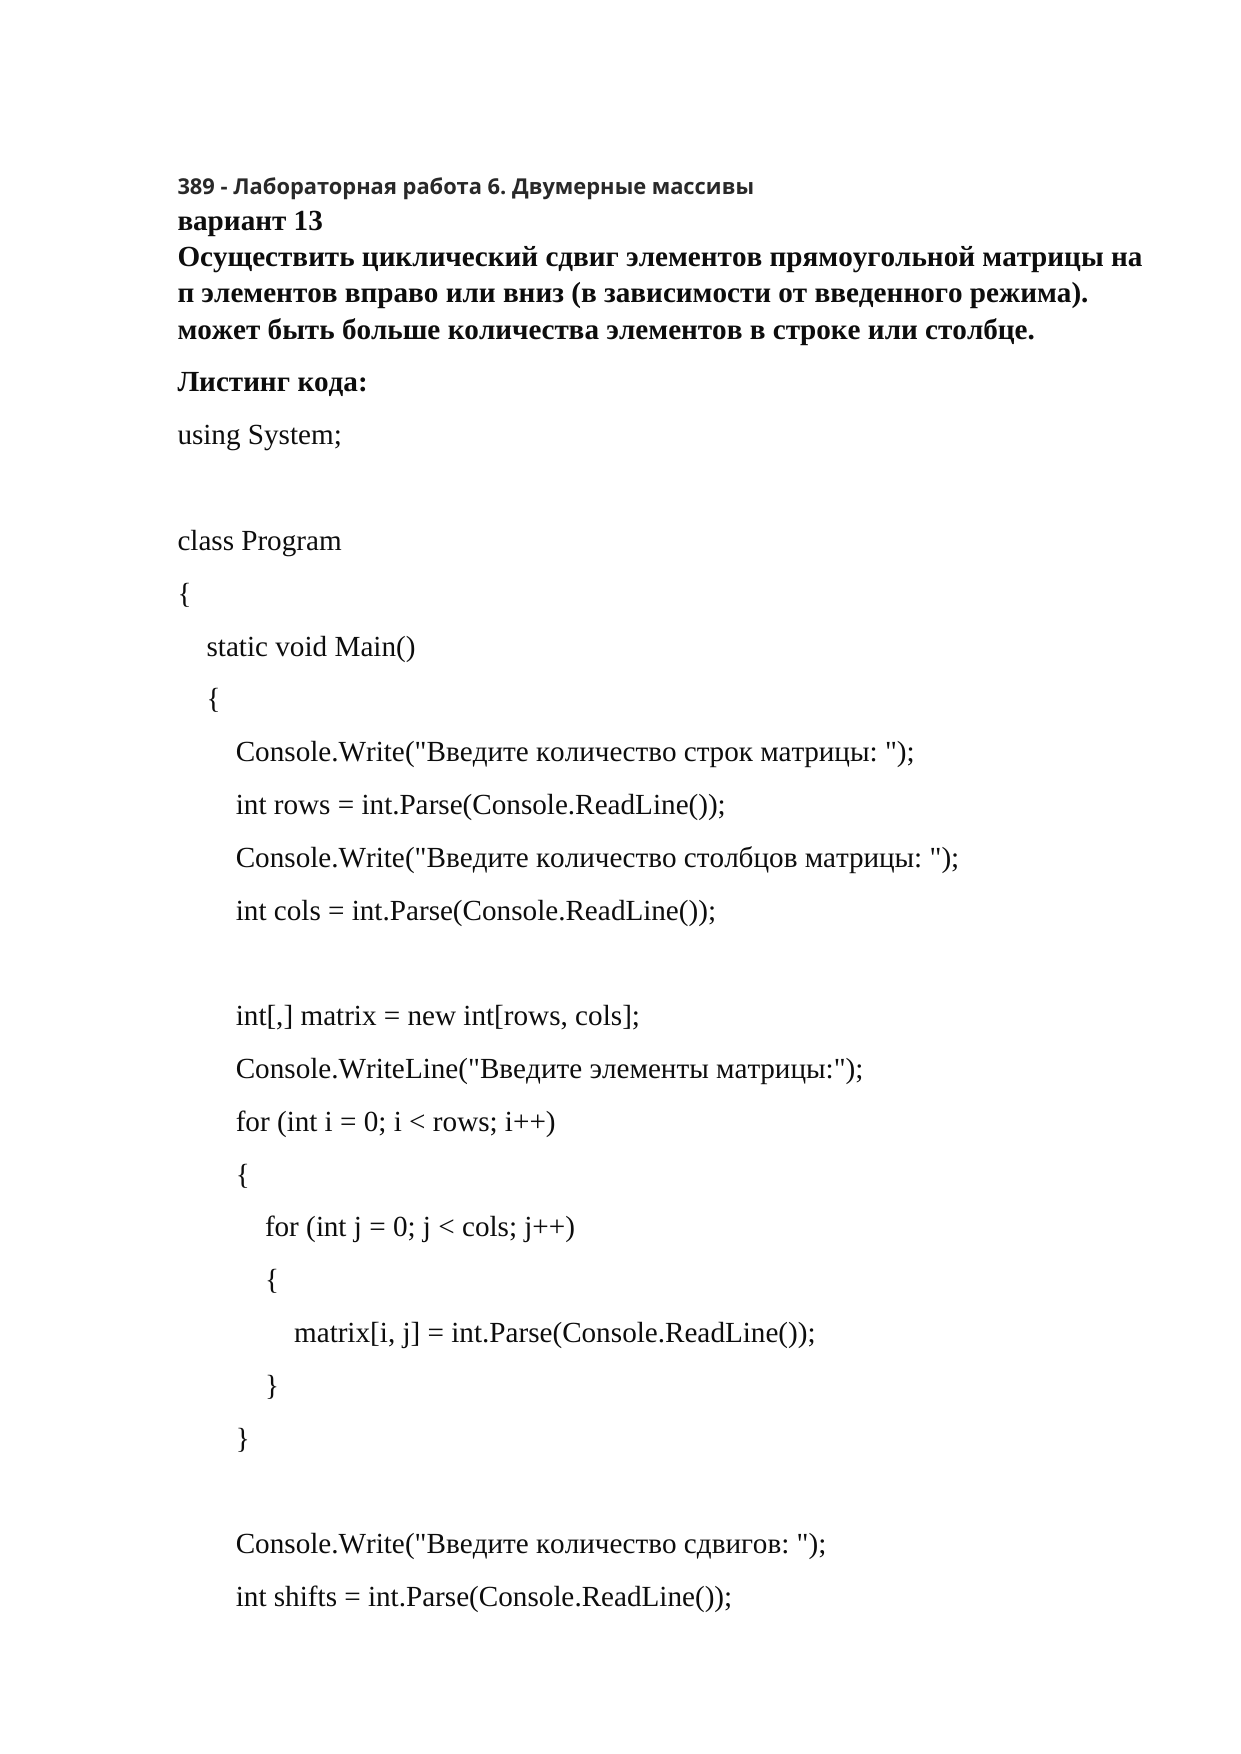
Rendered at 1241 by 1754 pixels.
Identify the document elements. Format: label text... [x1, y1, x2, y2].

text static void Main() [177, 629, 1152, 662]
text { [177, 1262, 1152, 1296]
text Console.Write("Введите количество строк матрицы: "); [177, 734, 1152, 768]
text matrix[i, j] = int.Parse(Console.ReadLine()); [177, 1315, 1152, 1349]
text Console.Write("Введите количество сдвигов: "); [177, 1526, 1152, 1560]
text { [177, 1157, 1152, 1190]
text class Program [177, 523, 1152, 557]
text int rows = int.Parse(Console.ReadLine()); [177, 787, 1152, 821]
text int[,] matrix = new int[rows, cols]; [177, 998, 1152, 1032]
text 389 - Лабораторная работа 6. Двумерные массивы вариант 13 Осуществить циклический сдвиг элементов прямоугольной матрицы на п элементов вправо или вниз (в зависимости от введенного режима). может быть больше количества элементов в строке или столбце. [177, 171, 1152, 345]
text for (int j = 0; j < cols; j++) [177, 1209, 1152, 1243]
text using System; [177, 417, 1152, 451]
text int cols = int.Parse(Console.ReadLine()); [177, 893, 1152, 926]
text } [177, 1368, 1152, 1402]
text } [177, 1421, 1152, 1454]
text Console.WriteLine("Введите элементы матрицы:"); [177, 1051, 1152, 1085]
text Console.Write("Введите количество столбцов матрицы: "); [177, 840, 1152, 873]
text Листинг кода: [177, 364, 1152, 398]
text { [177, 576, 1152, 609]
text for (int i = 0; i < rows; i++) [177, 1104, 1152, 1137]
text { [177, 681, 1152, 715]
text int shifts = int.Parse(Console.ReadLine()); [177, 1579, 1152, 1613]
